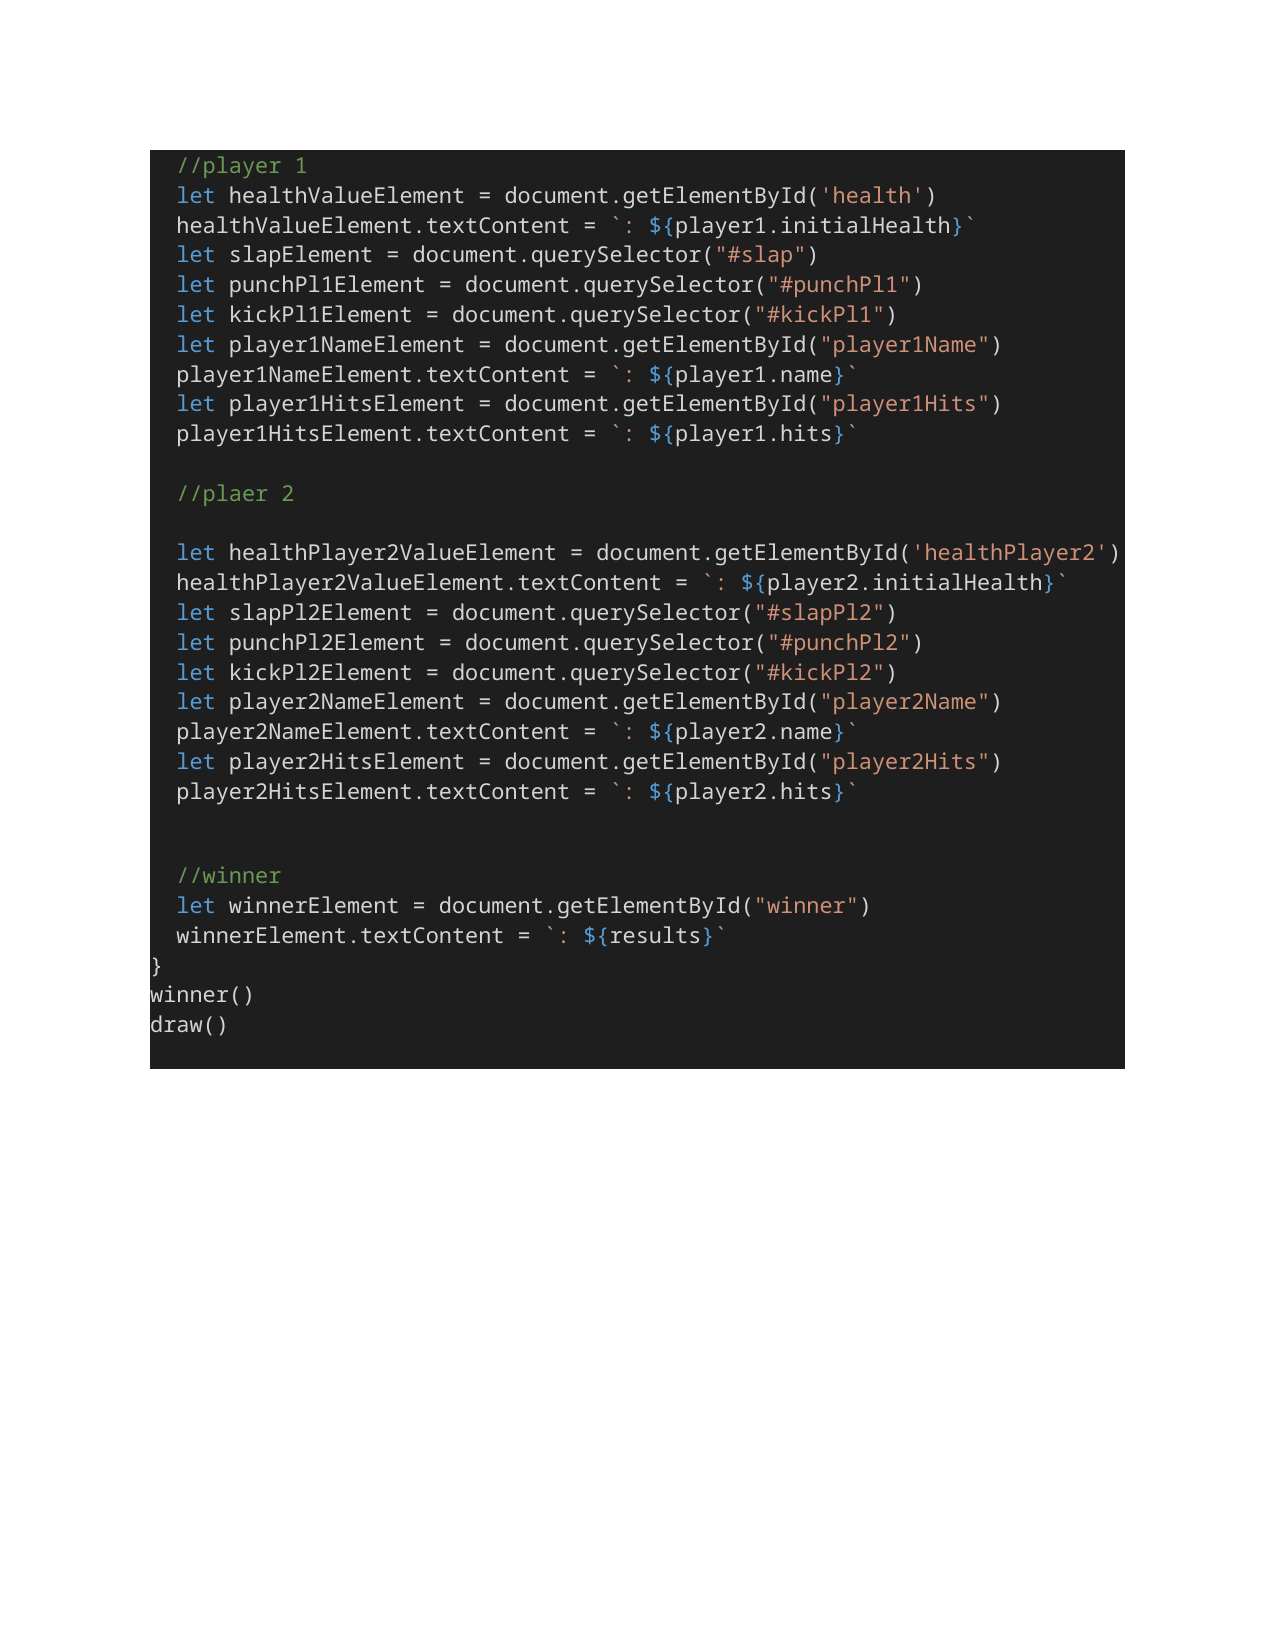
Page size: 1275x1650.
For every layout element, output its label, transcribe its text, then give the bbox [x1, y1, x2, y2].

text let player1NameElement = document.getElementById("player1Name") [150, 329, 1125, 358]
text player1NameElement.textContent = `: ${player1.name}` [150, 358, 1125, 388]
text let winnerElement = document.getElementById("winner") [150, 890, 1125, 920]
text healthValueElement.textContent = `: ${player1.initialHealth}` [150, 209, 1125, 239]
text let punchPl2Element = document.querySelector("#punchPl2") [150, 627, 1125, 656]
text let slapElement = document.querySelector("#slap") [150, 239, 1125, 269]
text //winner [150, 860, 1125, 890]
text player2HitsElement.textContent = `: ${player2.hits}` [150, 776, 1125, 805]
text //plaer 2 [150, 478, 1125, 507]
text let player1HitsElement = document.getElementById("player1Hits") [150, 388, 1125, 418]
text let player2NameElement = document.getElementById("player2Name") [150, 686, 1125, 716]
text winner() [150, 979, 1125, 1009]
text let kickPl1Element = document.querySelector("#kickPl1") [150, 299, 1125, 329]
text winnerElement.textContent = `: ${results}` [150, 920, 1125, 949]
text player1HitsElement.textContent = `: ${player1.hits}` [150, 418, 1125, 448]
text let healthPlayer2ValueElement = document.getElementById('healthPlayer2') [150, 537, 1125, 567]
text let slapPl2Element = document.querySelector("#slapPl2") [150, 597, 1125, 627]
text let healthValueElement = document.getElementById('health') [150, 180, 1125, 209]
text player2NameElement.textContent = `: ${player2.name}` [150, 716, 1125, 746]
text healthPlayer2ValueElement.textContent = `: ${player2.initialHealth}` [150, 567, 1125, 597]
text //player 1 [150, 150, 1125, 180]
text draw() [150, 1009, 1125, 1039]
text let kickPl2Element = document.querySelector("#kickPl2") [150, 656, 1125, 686]
text let player2HitsElement = document.getElementById("player2Hits") [150, 746, 1125, 776]
text } [150, 949, 1125, 979]
text let punchPl1Element = document.querySelector("#punchPl1") [150, 269, 1125, 299]
